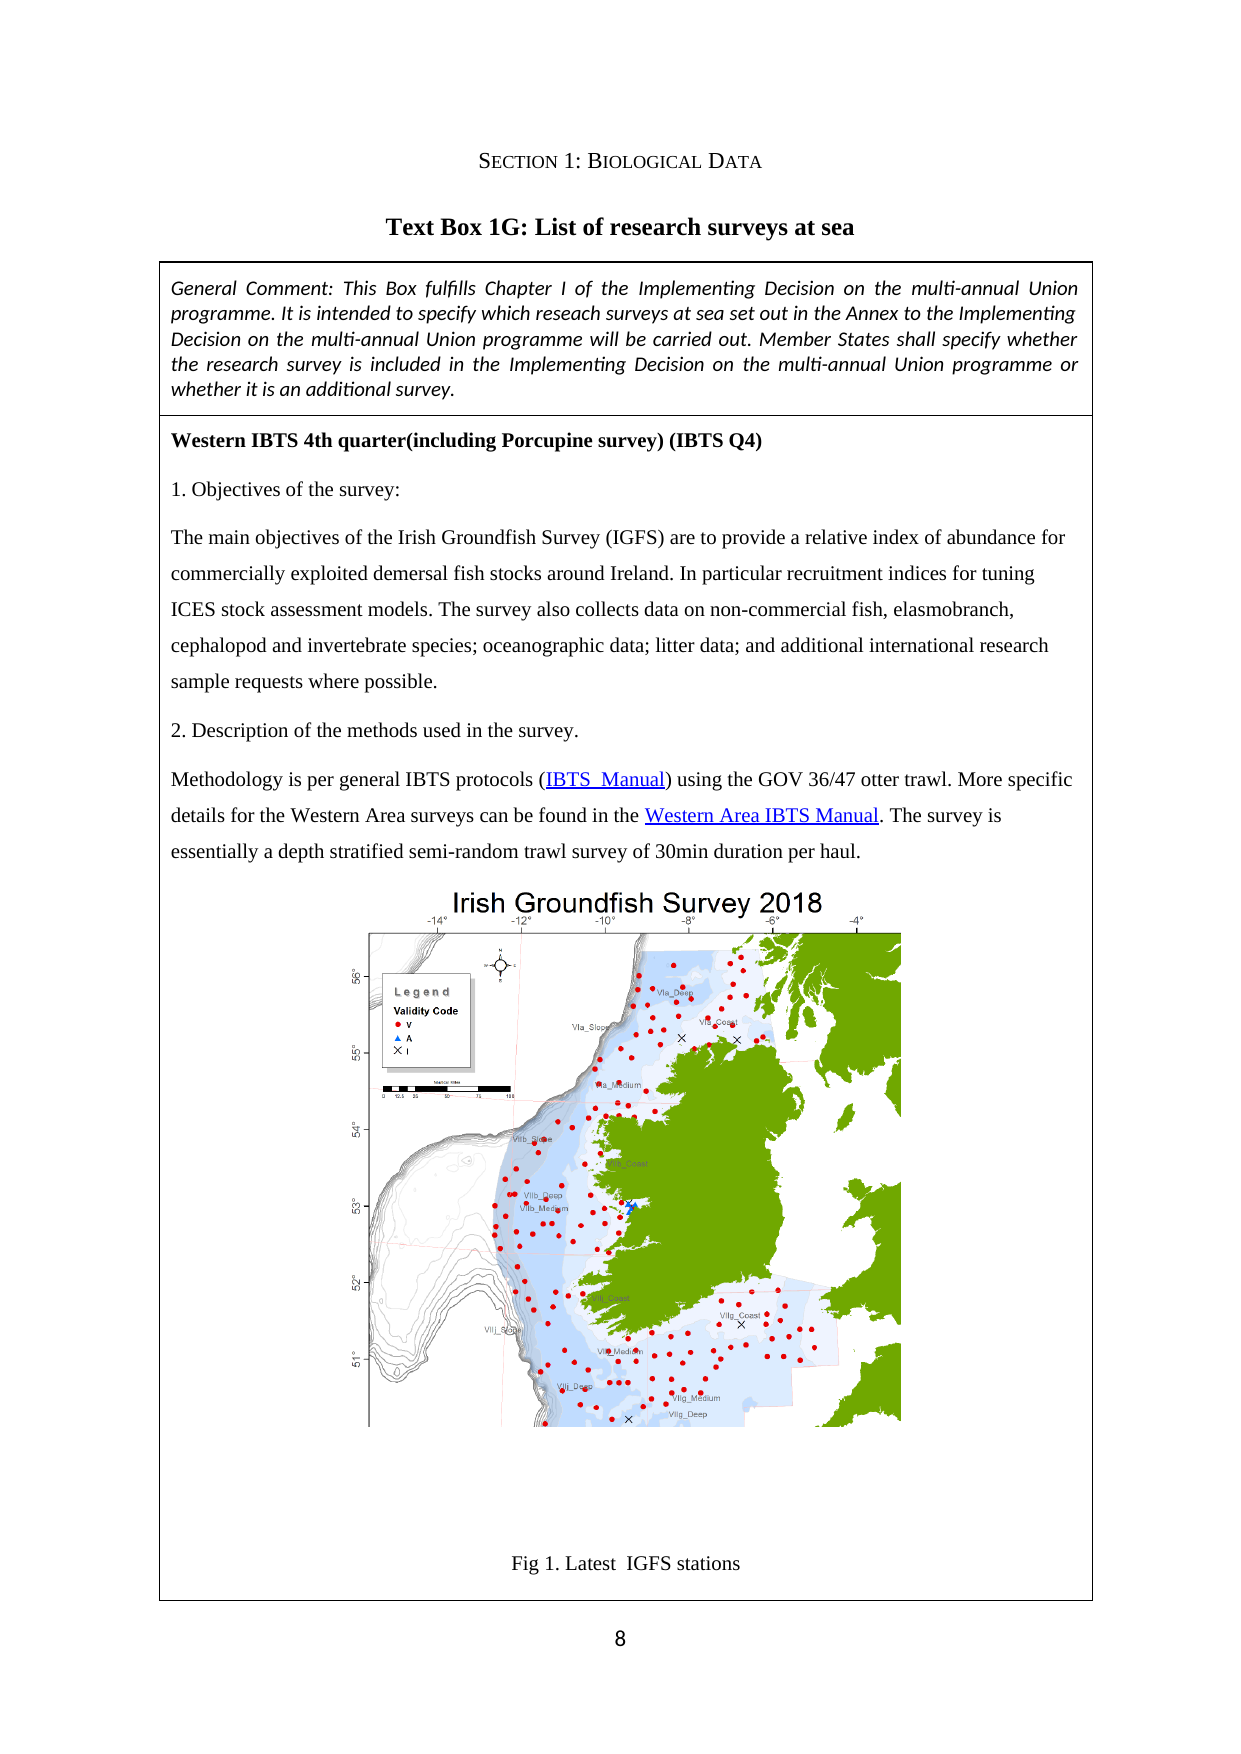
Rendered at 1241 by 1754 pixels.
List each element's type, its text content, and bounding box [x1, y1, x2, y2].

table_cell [160, 416, 1092, 1600]
text Section 1: Biological Data [148, 148, 1093, 174]
picture [350, 887, 901, 1427]
text Text Box 1G: List of research surveys at sea [148, 212, 1093, 241]
table_header General Comment: This Box fulfills Chapter I of the Implementing Decision on the multi-annual Union programme. It is intended to specify which reseach surveys at sea set out in the Annex to the Implementing Decision on the multi-annual Union programme will be carried out. Member States shall specify whether the research survey is included in the Implementing Decision on the multi-annual Union programme or whether it is an additional survey. [160, 263, 1092, 414]
